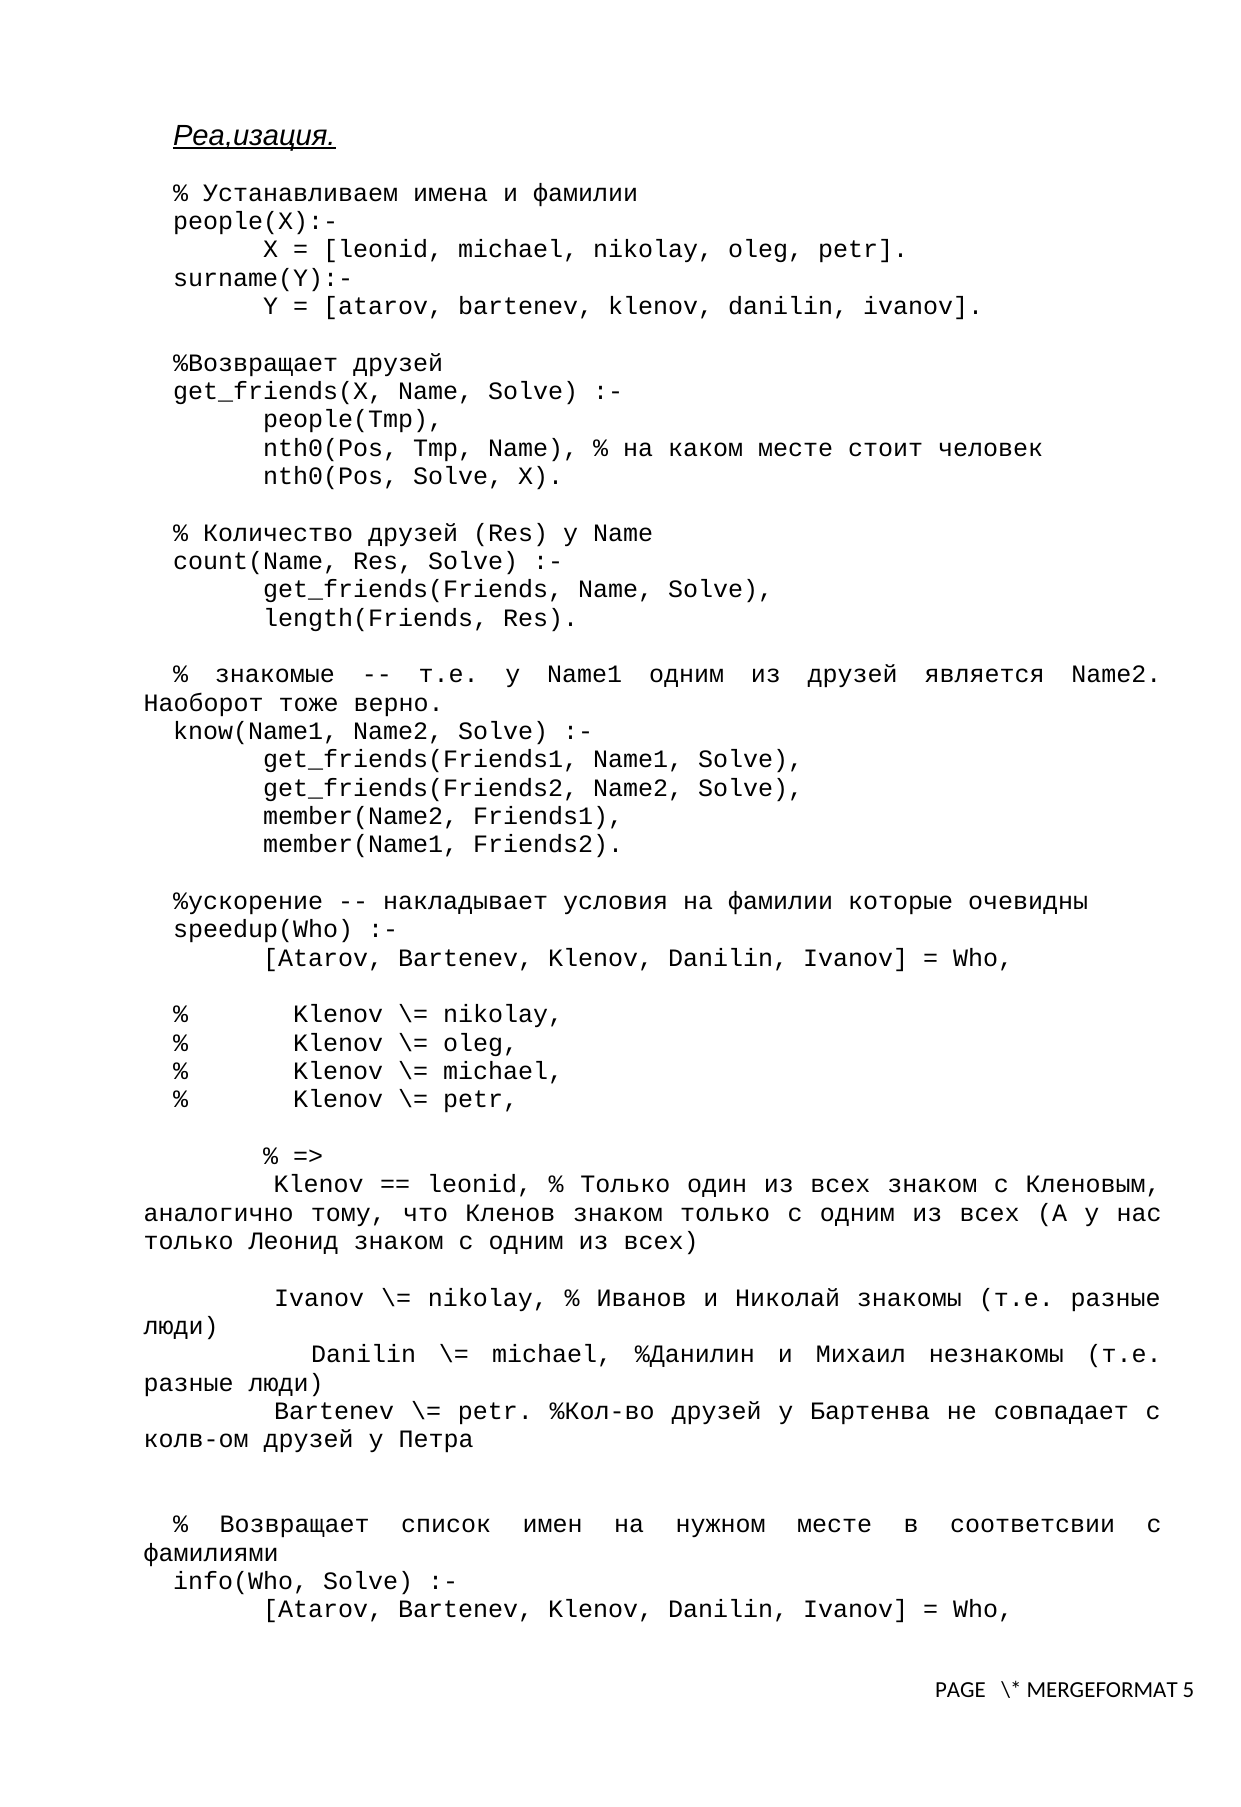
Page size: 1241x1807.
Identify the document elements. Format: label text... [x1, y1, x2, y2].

text Klenov == leonid, % Только один из всех знаком с Кленовым, аналогично тому, что Кленов знаком только с одним из всех (А у нас только Леонид знаком с одним из всех) [143, 1172, 1162, 1257]
text %ускорение -- накладывает условия на фамилии которые очевидны [143, 889, 1162, 917]
text %Возвращает друзей [143, 350, 1162, 379]
text member(Name2, Friends1), [143, 804, 1162, 832]
text people(Tmp), [143, 407, 1162, 435]
text Bartenev \= petr. %Кол-во друзей у Бартенва не совпадает с колв-ом друзей у Петра [143, 1399, 1162, 1455]
text [Atarov, Bartenev, Klenov, Danilin, Ivanov] = Who, [143, 1597, 1162, 1625]
text % => [143, 1144, 1162, 1172]
text nth0(Pos, Solve, X). [143, 464, 1162, 492]
text get_friends(Friends, Name, Solve), [143, 577, 1162, 605]
text count(Name, Res, Solve) :- [143, 549, 1162, 577]
text get_friends(Friends1, Name1, Solve), [143, 747, 1162, 775]
text Y = [atarov, bartenev, klenov, danilin, ivanov]. [143, 294, 1162, 322]
text nth0(Pos, Tmp, Name), % на каком месте стоит человек [143, 435, 1162, 464]
text % Klenov \= michael, [143, 1059, 1162, 1087]
text % Klenov \= oleg, [143, 1030, 1162, 1059]
text Ivanov \= nikolay, % Иванов и Николай знакомы (т.е. разные люди) [143, 1285, 1162, 1342]
text % Количество друзей (Res) у Name [143, 520, 1162, 549]
text % Klenov \= nikolay, [143, 1002, 1162, 1030]
text surname(Y):- [143, 265, 1162, 294]
text X = [leonid, michael, nikolay, oleg, petr]. [143, 237, 1162, 265]
text know(Name1, Name2, Solve) :- [143, 719, 1162, 747]
text Реа,изация. [143, 118, 1162, 152]
text % Klenov \= petr, [143, 1087, 1162, 1115]
text speedup(Who) :- [143, 917, 1162, 945]
text % Возвращает список имен на нужном месте в соответсвии с фамилиями [143, 1512, 1162, 1569]
text % Устанавливаем имена и фамилии [143, 180, 1162, 209]
text info(Who, Solve) :- [143, 1569, 1162, 1597]
text % знакомые -- т.е. у Name1 одним из друзей является Name2. Наоборот тоже верно. [143, 662, 1162, 719]
text get_friends(Friends2, Name2, Solve), [143, 775, 1162, 804]
text [Atarov, Bartenev, Klenov, Danilin, Ivanov] = Who, [143, 945, 1162, 974]
text length(Friends, Res). [143, 605, 1162, 634]
text get_friends(X, Name, Solve) :- [143, 379, 1162, 407]
text member(Name1, Friends2). [143, 832, 1162, 860]
text Danilin \= michael, %Данилин и Михаил незнакомы (т.е. разные люди) [143, 1342, 1162, 1399]
text people(X):- [143, 209, 1162, 237]
